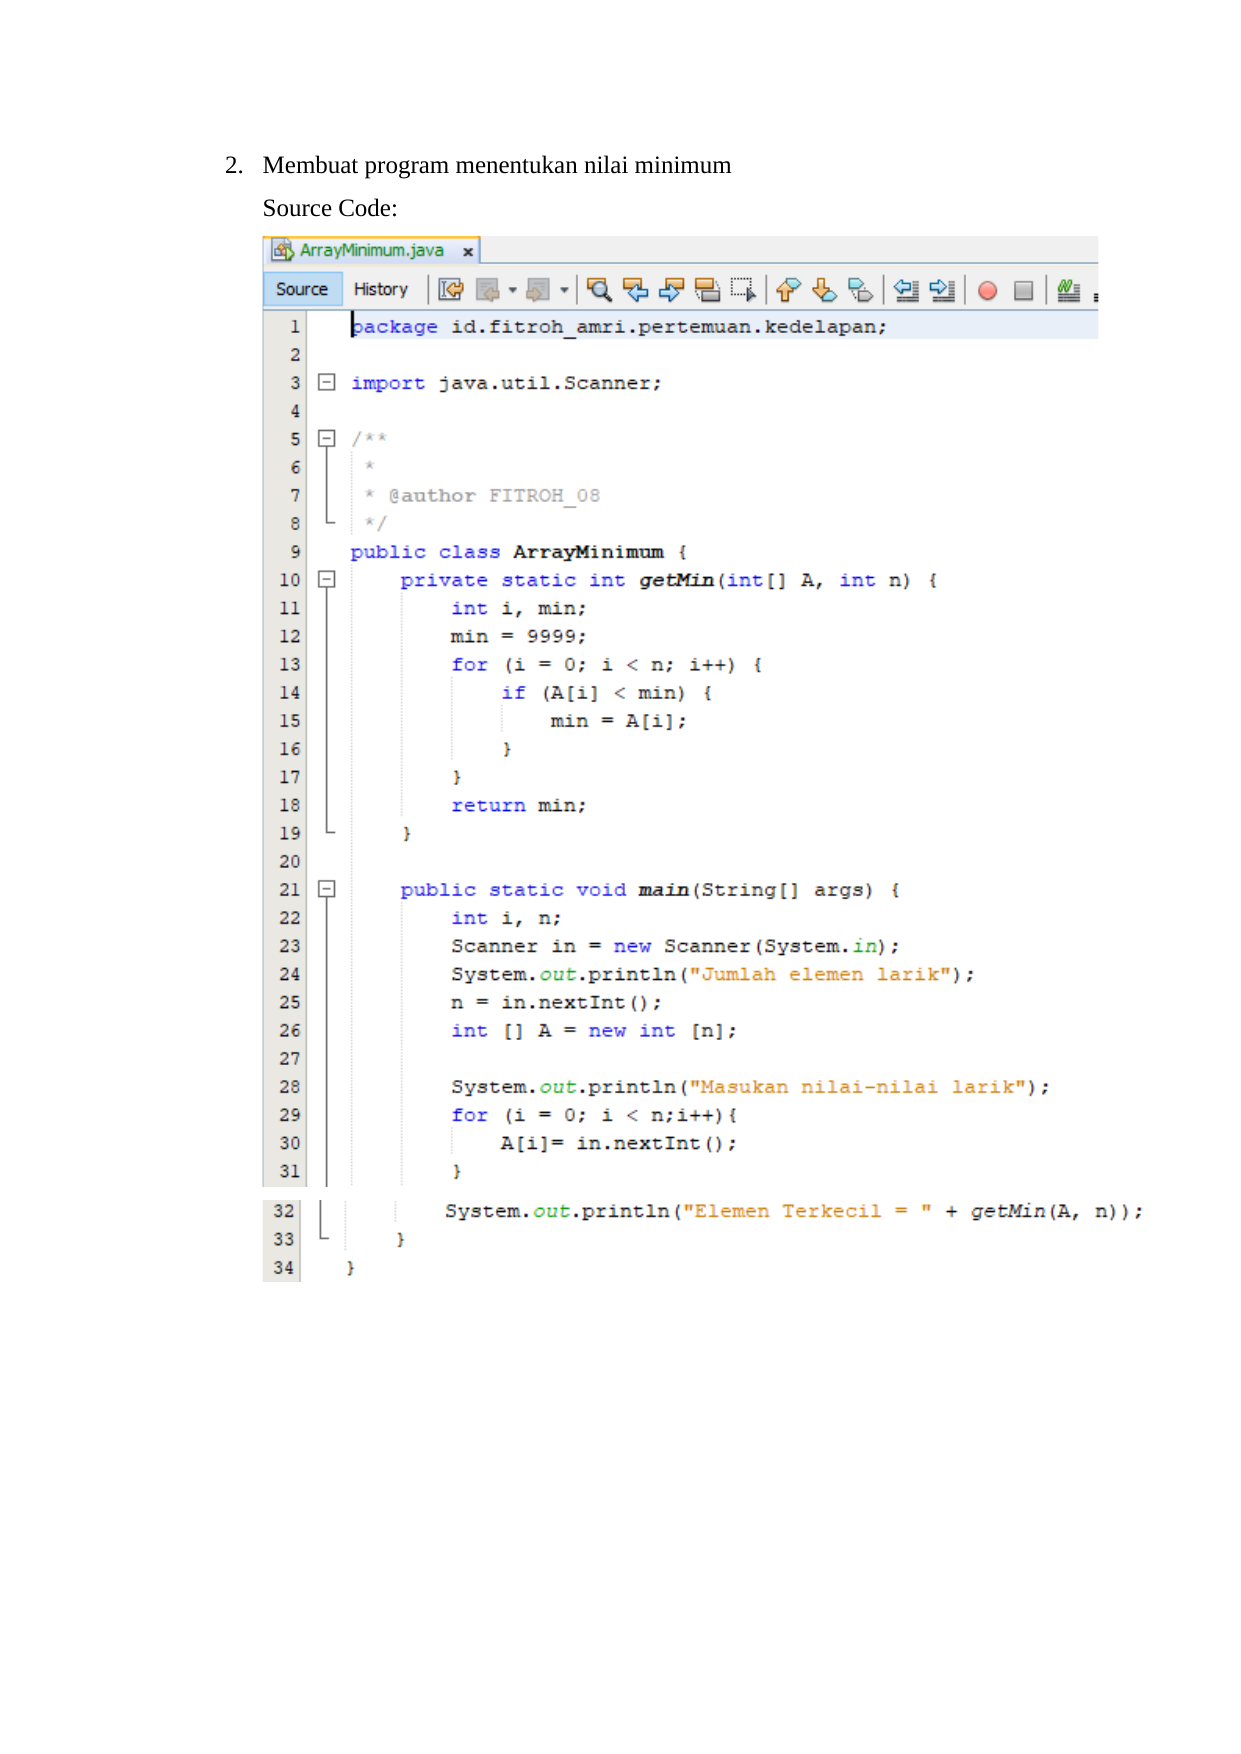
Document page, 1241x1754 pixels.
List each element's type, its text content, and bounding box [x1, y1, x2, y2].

picture [262, 1200, 1155, 1282]
list Membuat program menentukan nilai minimum [225, 150, 1090, 179]
picture [262, 236, 1099, 1187]
list Source Code: [262, 193, 1090, 222]
